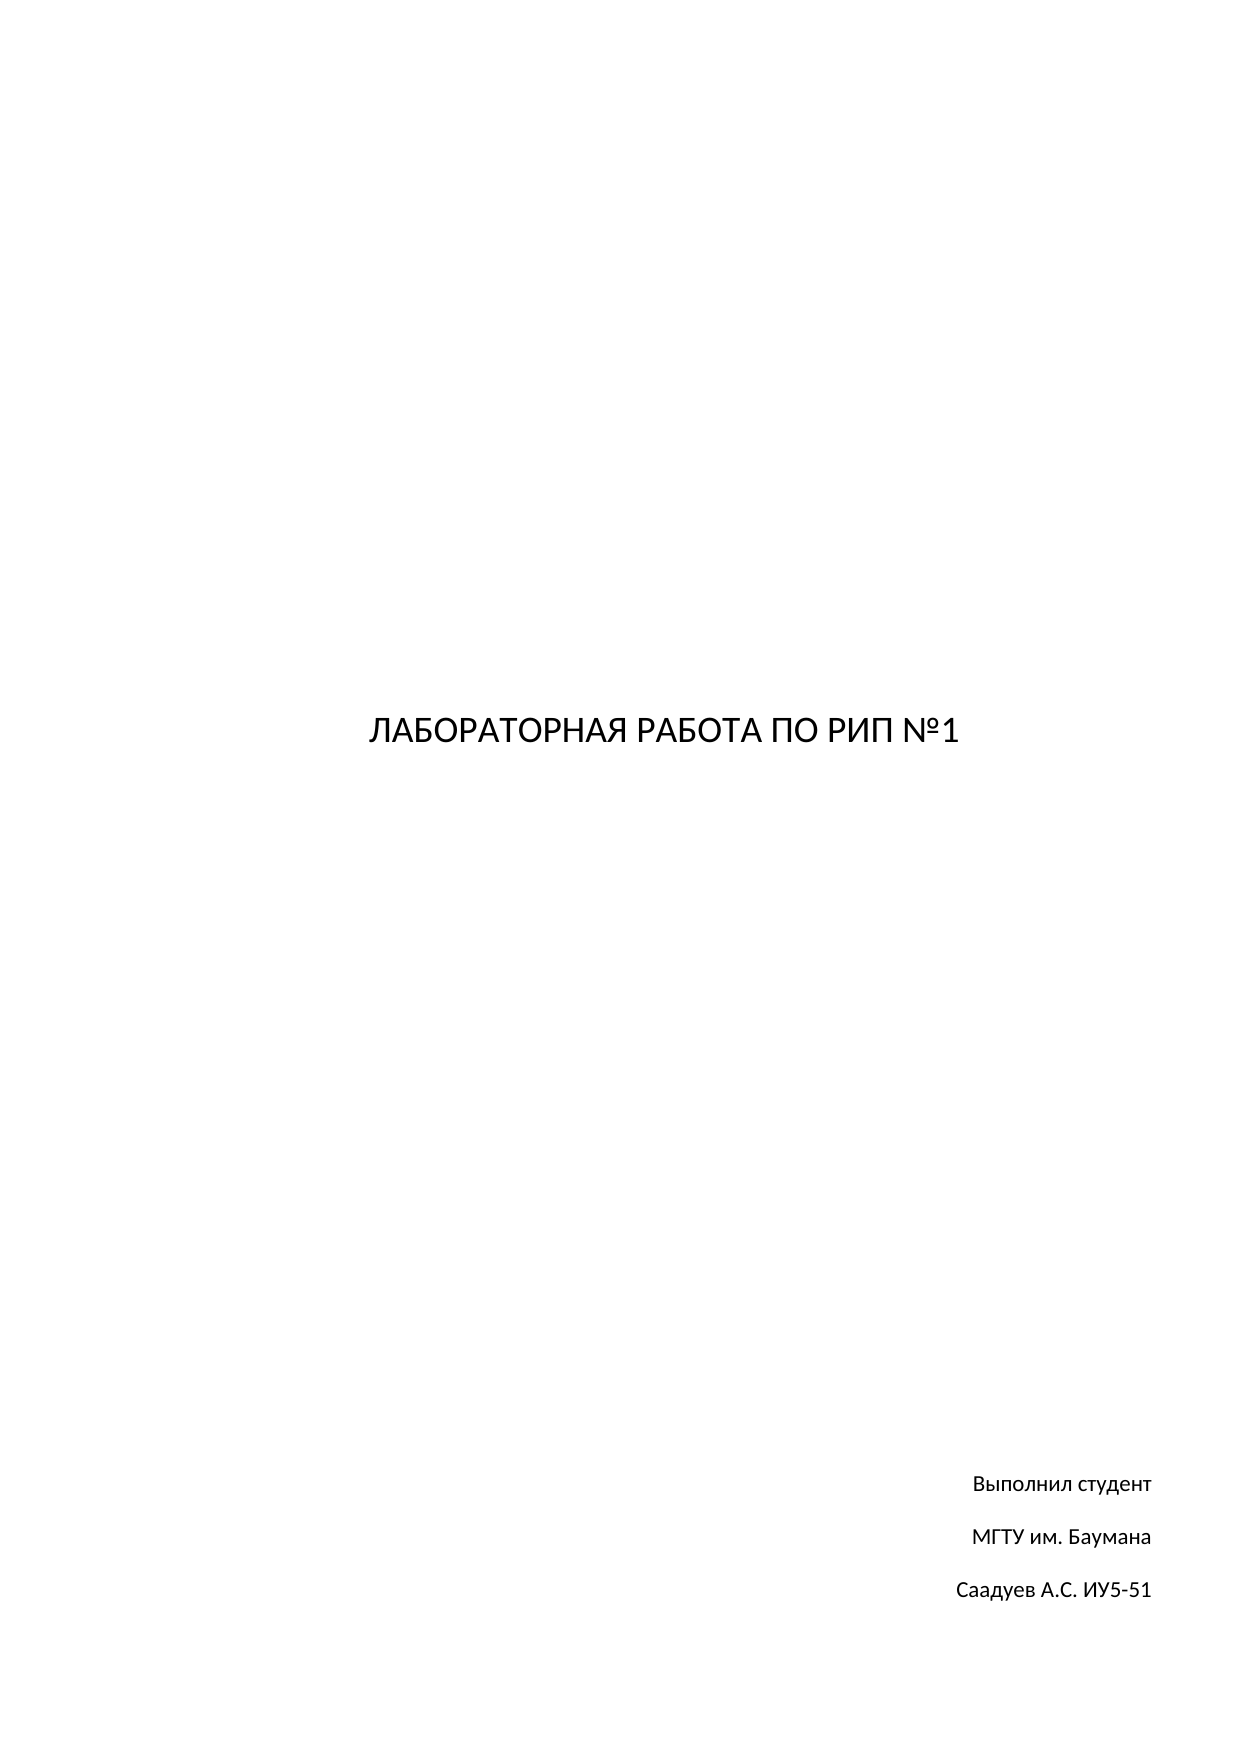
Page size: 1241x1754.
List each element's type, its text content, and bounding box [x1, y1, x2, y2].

text МГТУ им. Баумана [177, 1522, 1152, 1550]
text ЛАБОРАТОРНАЯ РАБОТА ПО РИП №1 [177, 706, 1152, 752]
text Выполнил студент [177, 1469, 1152, 1497]
text Саадуев А.С. ИУ5-51 [177, 1575, 1152, 1603]
